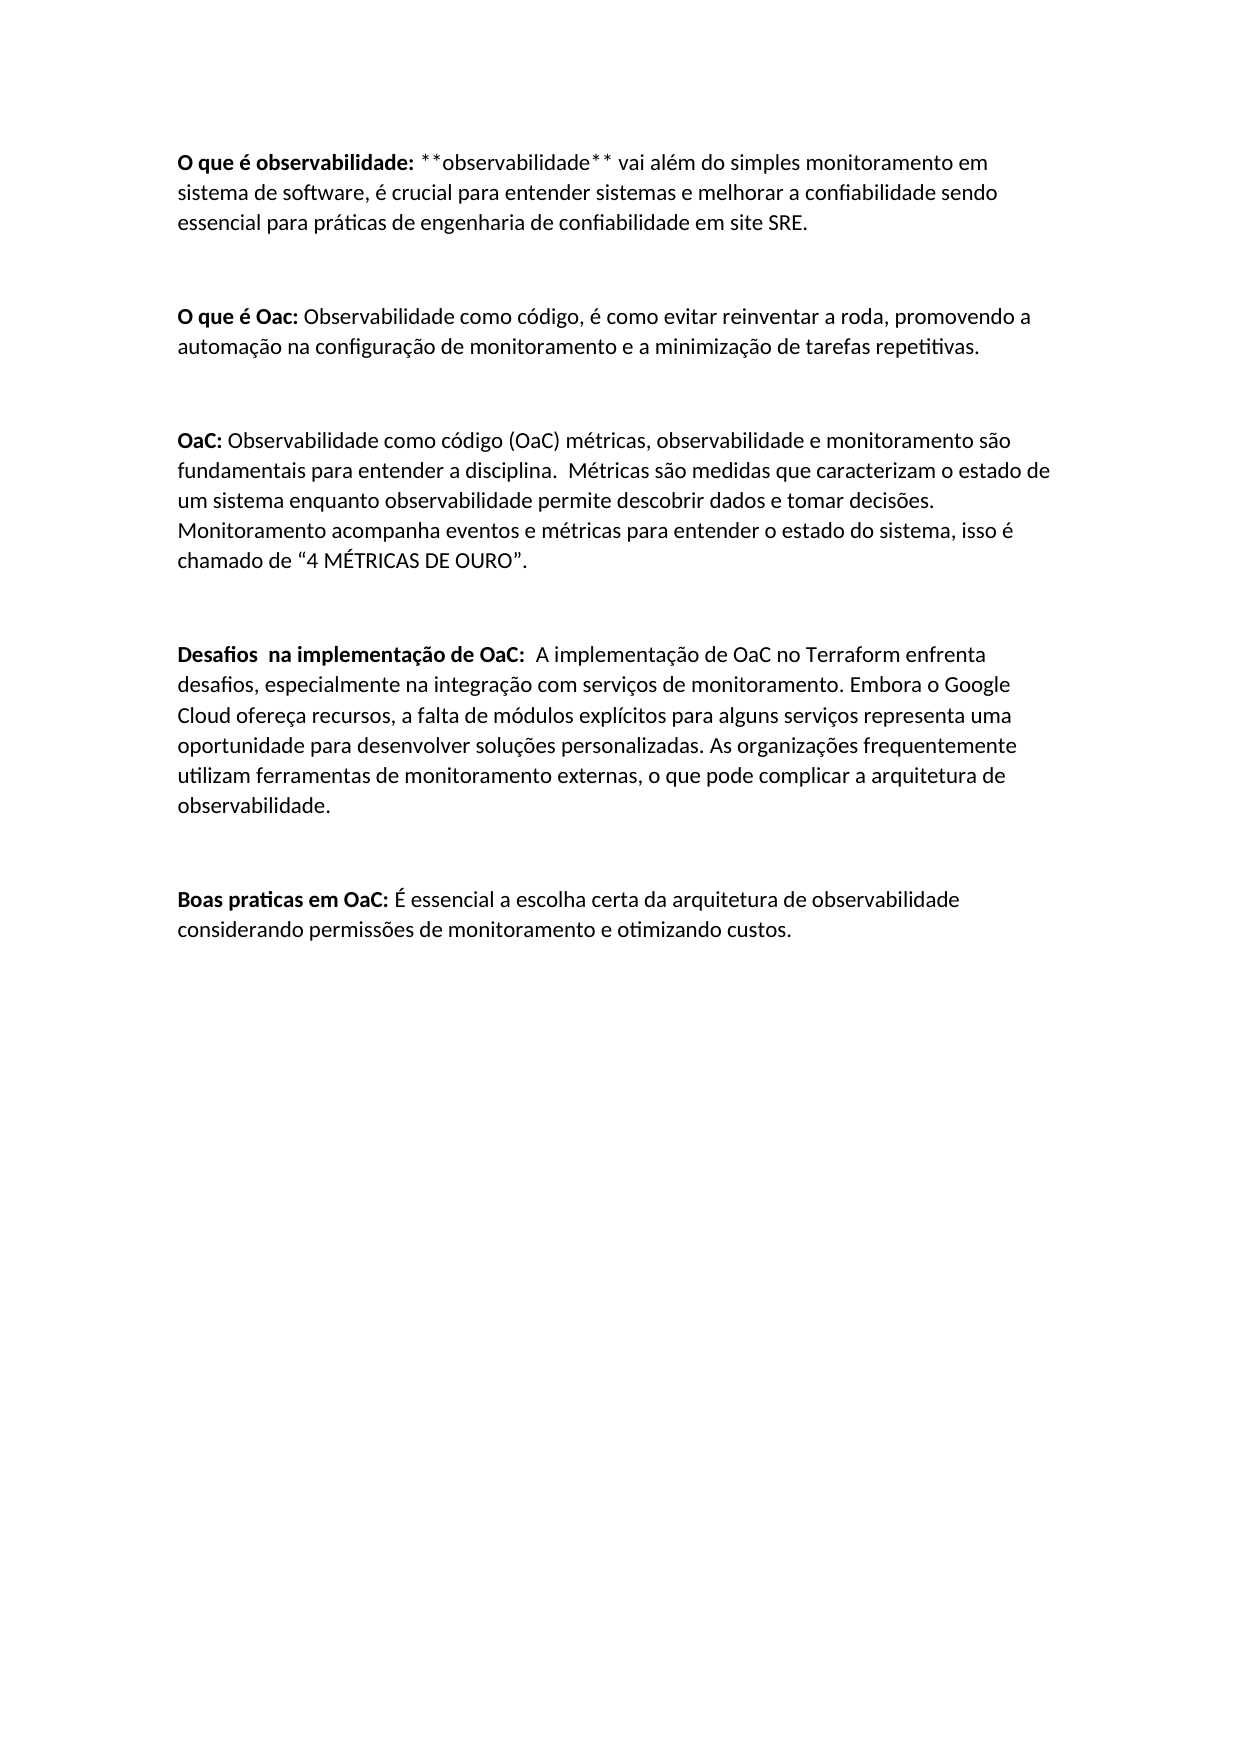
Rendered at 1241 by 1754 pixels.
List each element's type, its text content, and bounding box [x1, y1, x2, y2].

text Boas praticas em OaC: É essencial a escolha certa da arquitetura de observabilidade considerando permissões de monitoramento e otimizando custos. [177, 885, 1063, 943]
text O que é observabilidade: **observabilidade** vai além do simples monitoramento em sistema de software, é crucial para entender sistemas e melhorar a confiabilidade sendo essencial para práticas de engenharia de confiabilidade em site SRE. [177, 148, 1063, 236]
text OaC: Observabilidade como código (OaC) métricas, observabilidade e monitoramento são fundamentais para entender a disciplina. Métricas são medidas que caracterizam o estado de um sistema enquanto observabilidade permite descobrir dados e tomar decisões. Monitoramento acompanha eventos e métricas para entender o estado do sistema, isso é chamado de “4 MÉTRICAS DE OURO”. [177, 426, 1063, 574]
text Desafios na implementação de OaC: A implementação de OaC no Terraform enfrenta desafios, especialmente na integração com serviços de monitoramento. Embora o Google Cloud ofereça recursos, a falta de módulos explícitos para alguns serviços representa uma oportunidade para desenvolver soluções personalizadas. As organizações frequentemente utilizam ferramentas de monitoramento externas, o que pode complicar a arquitetura de observabilidade. [177, 640, 1063, 819]
text O que é Oac: Observabilidade como código, é como evitar reinventar a roda, promovendo a automação na configuração de monitoramento e a minimização de tarefas repetitivas. [177, 302, 1063, 360]
